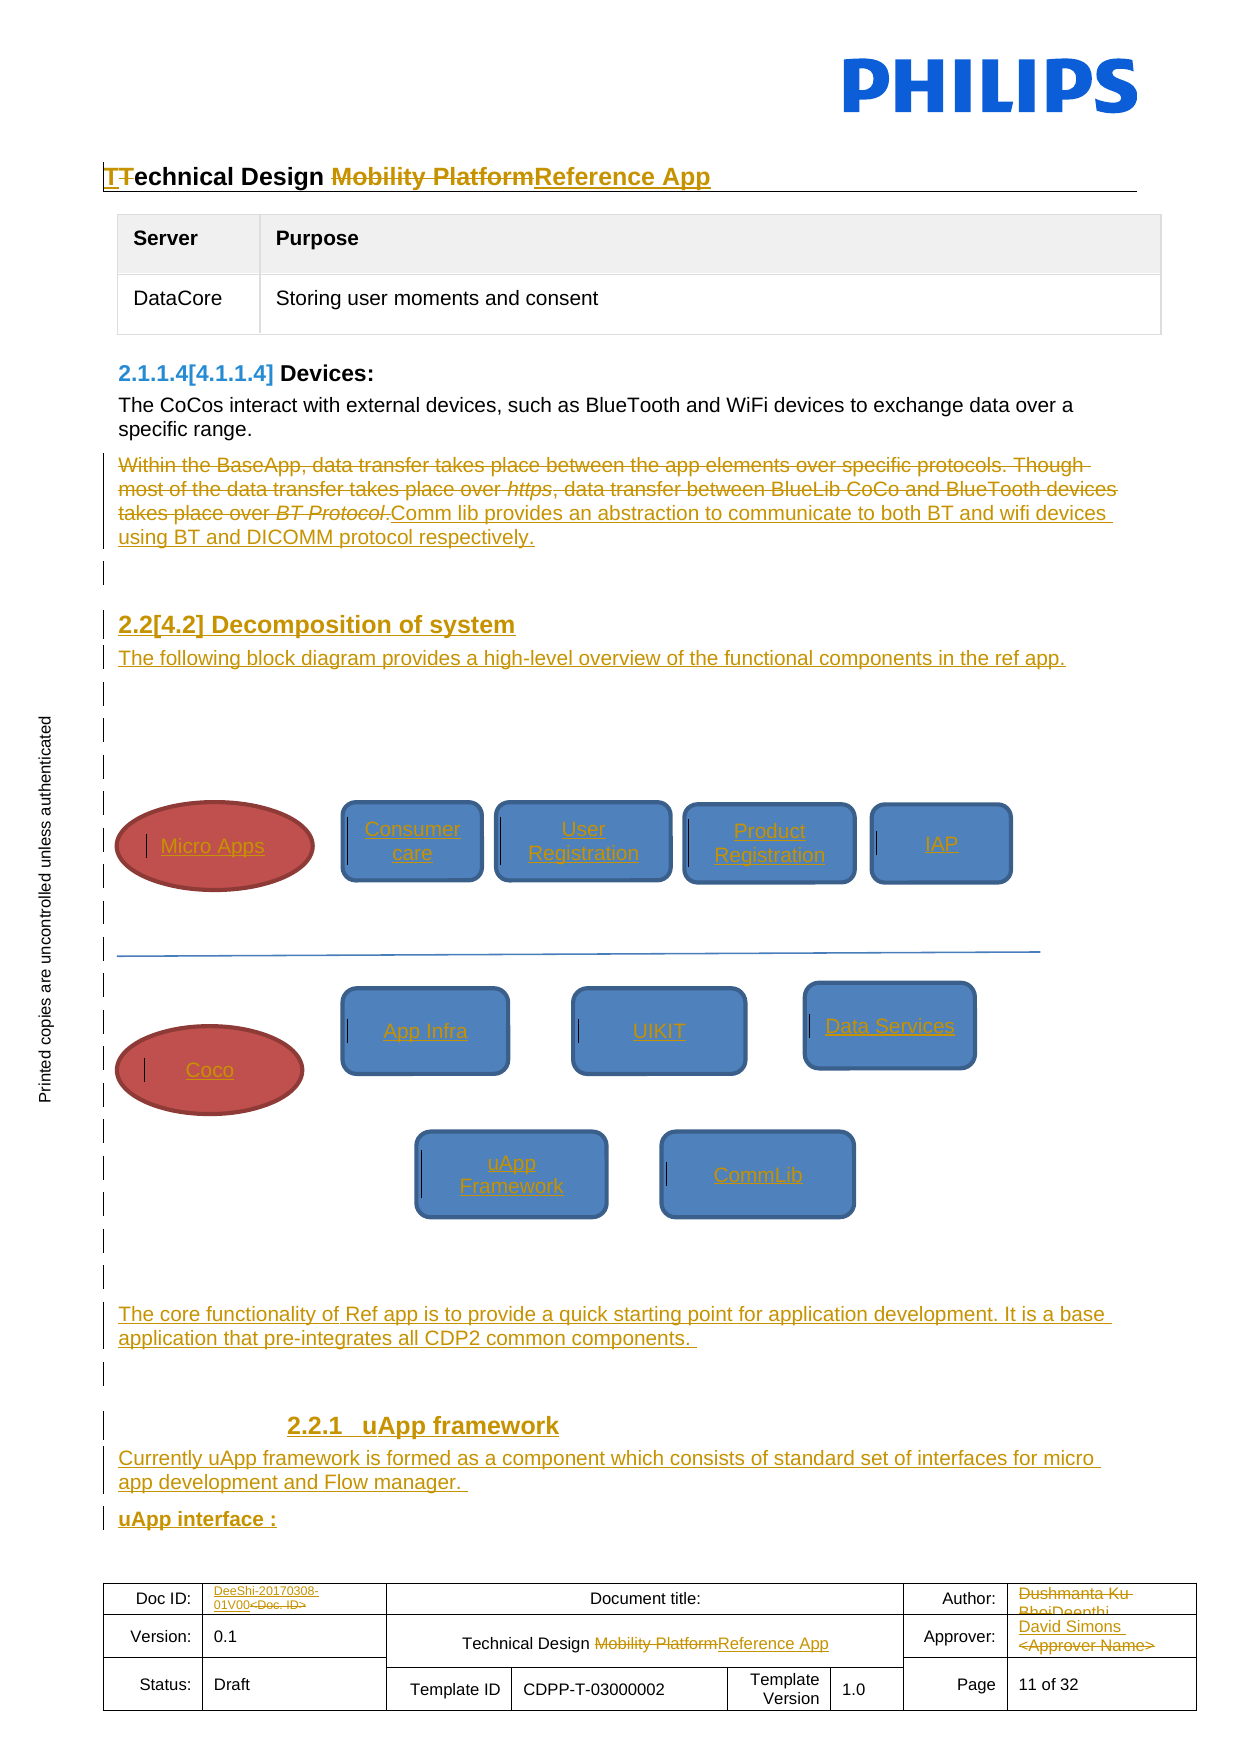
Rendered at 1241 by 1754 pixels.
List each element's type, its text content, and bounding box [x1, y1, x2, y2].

text The CoCos interact with external devices, such as BlueTooth and WiFi devices to exchange data over a specific range. [118, 393, 1122, 441]
table_header Purpose [261, 215, 1160, 273]
table_cell DataCore [118, 275, 259, 333]
subtitle Devices: [118, 360, 1122, 386]
table_cell Storing user moments and consent [261, 275, 1160, 333]
table_header Server [118, 215, 259, 273]
